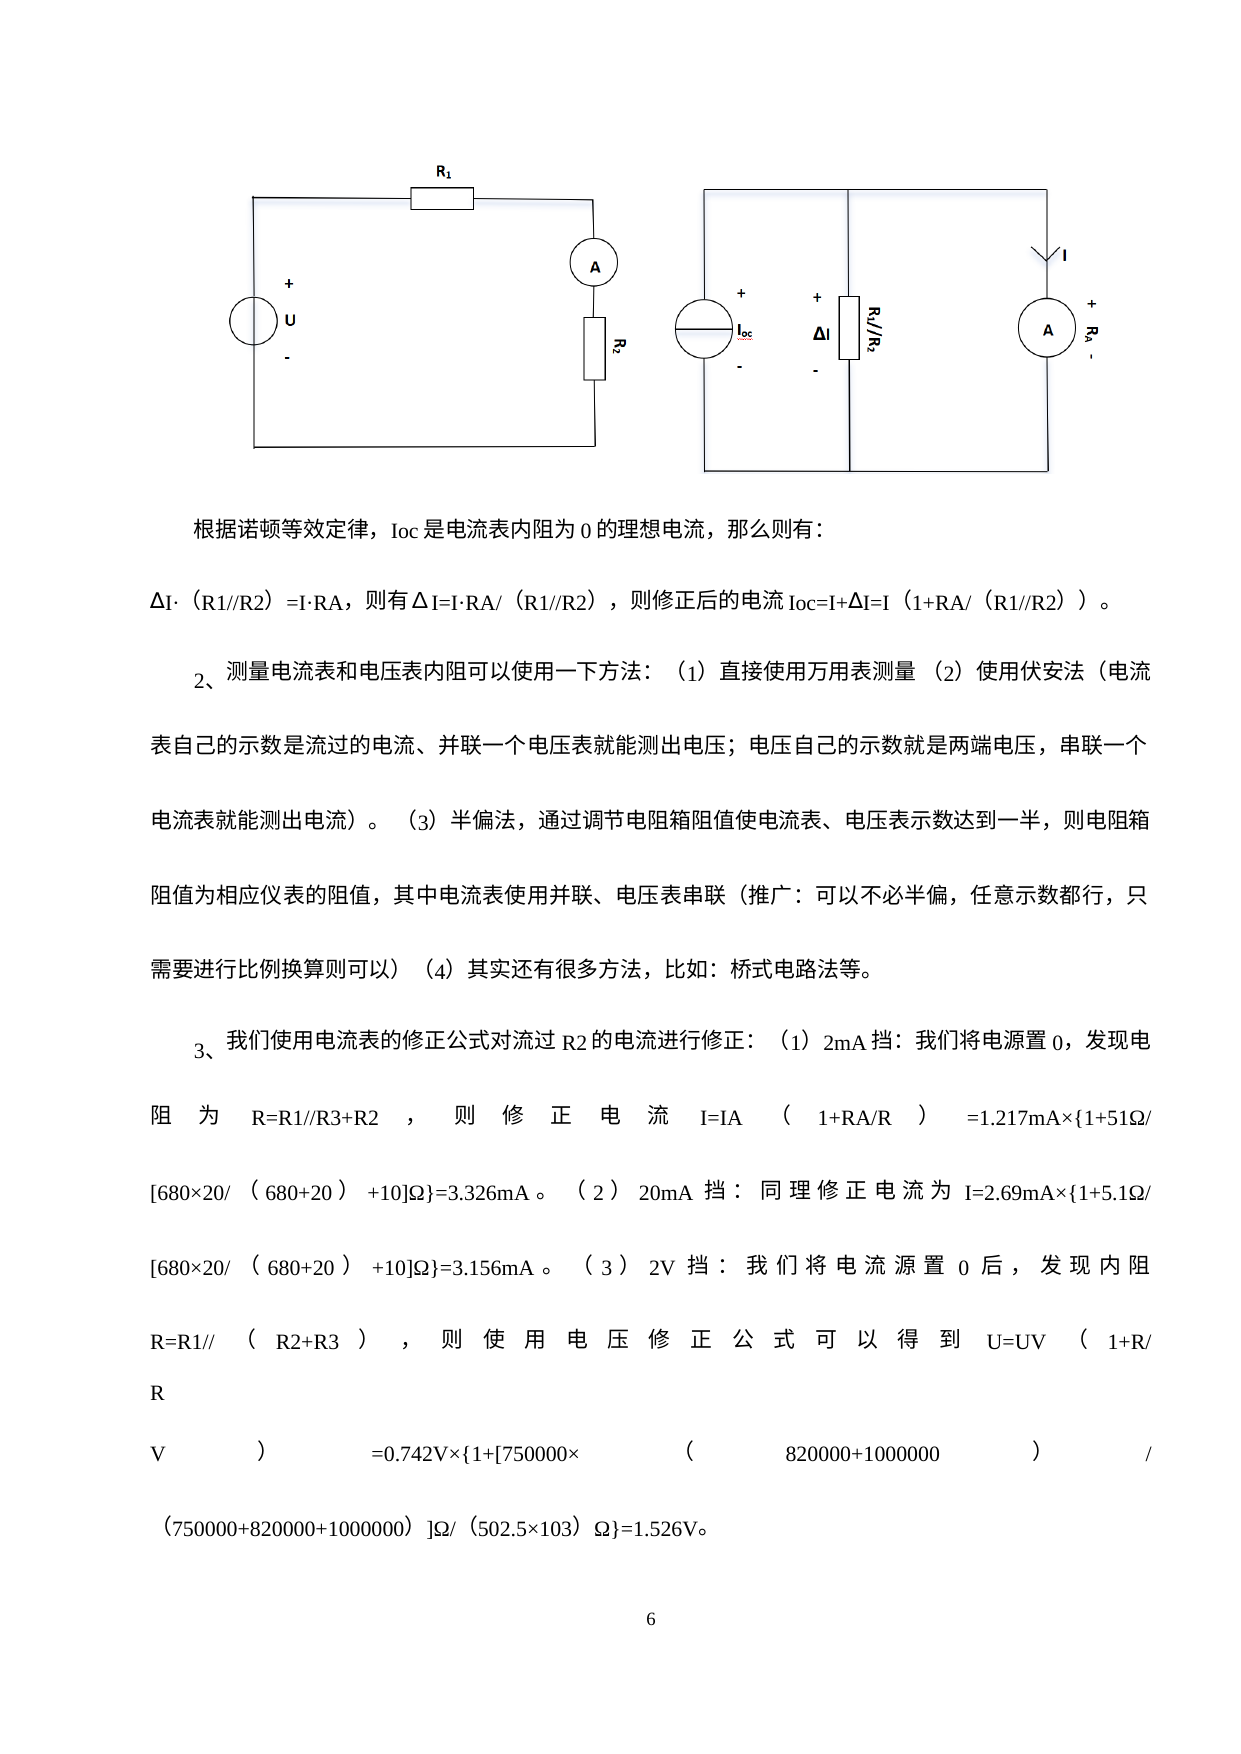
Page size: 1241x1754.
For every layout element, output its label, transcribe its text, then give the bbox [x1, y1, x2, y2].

list 根据诺顿等效定律，Ioc是电流表内阻为0的理想电流，那么则有： [150, 499, 1152, 564]
list ∆I·（R1//R2）=I·RA，则有∆I=I·RA/（R1//R2），则修正后的电流Ioc=I+∆I=I（1+RA/（R1//R2））。 [150, 571, 1152, 636]
picture [193, 162, 1107, 474]
list 我们使用电流表的修正公式对流过R2的电流进行修正：（1）2mA挡：我们将电源置0，发现电阻为R=R1//R3+R2，则修正电流I=IA（1+RA/R）=1.217mA×{1+51Ω/[680×20/（680+20）+10]Ω}=3.326mA。（2）20mA挡：同理修正电流为I=2.69mA×{1+5.1Ω/[680×20/（680+20）+10]Ω}=3.156mA。（3）2V挡：我们将电流源置0后，发现内阻R=R1//（R2+R3），则使用电压修正公式可以得到U=UV（1+R/RV）=0.742V×{1+[750000×（820000+1000000）/（750000+820000+1000000）]Ω/（502.5×103）Ω}=1.526V。 [150, 1011, 1152, 1562]
list 测量电流表和电压表内阻可以使用一下方法：（1）直接使用万用表测量 （2）使用伏安法（电流表自己的示数是流过的电流、并联一个电压表就能测出电压；电压自己的示数就是两端电压，串联一个电流表就能测出电流）。 （3）半偏法，通过调节电阻箱阻值使电流表、电压表示数达到一半，则电阻箱阻值为相应仪表的阻值，其中电流表使用并联、电压表串联（推广：可以不必半偏，任意示数都行，只需要进行比例换算则可以）（4）其实还有很多方法，比如：桥式电路法等。 [150, 642, 1152, 1005]
